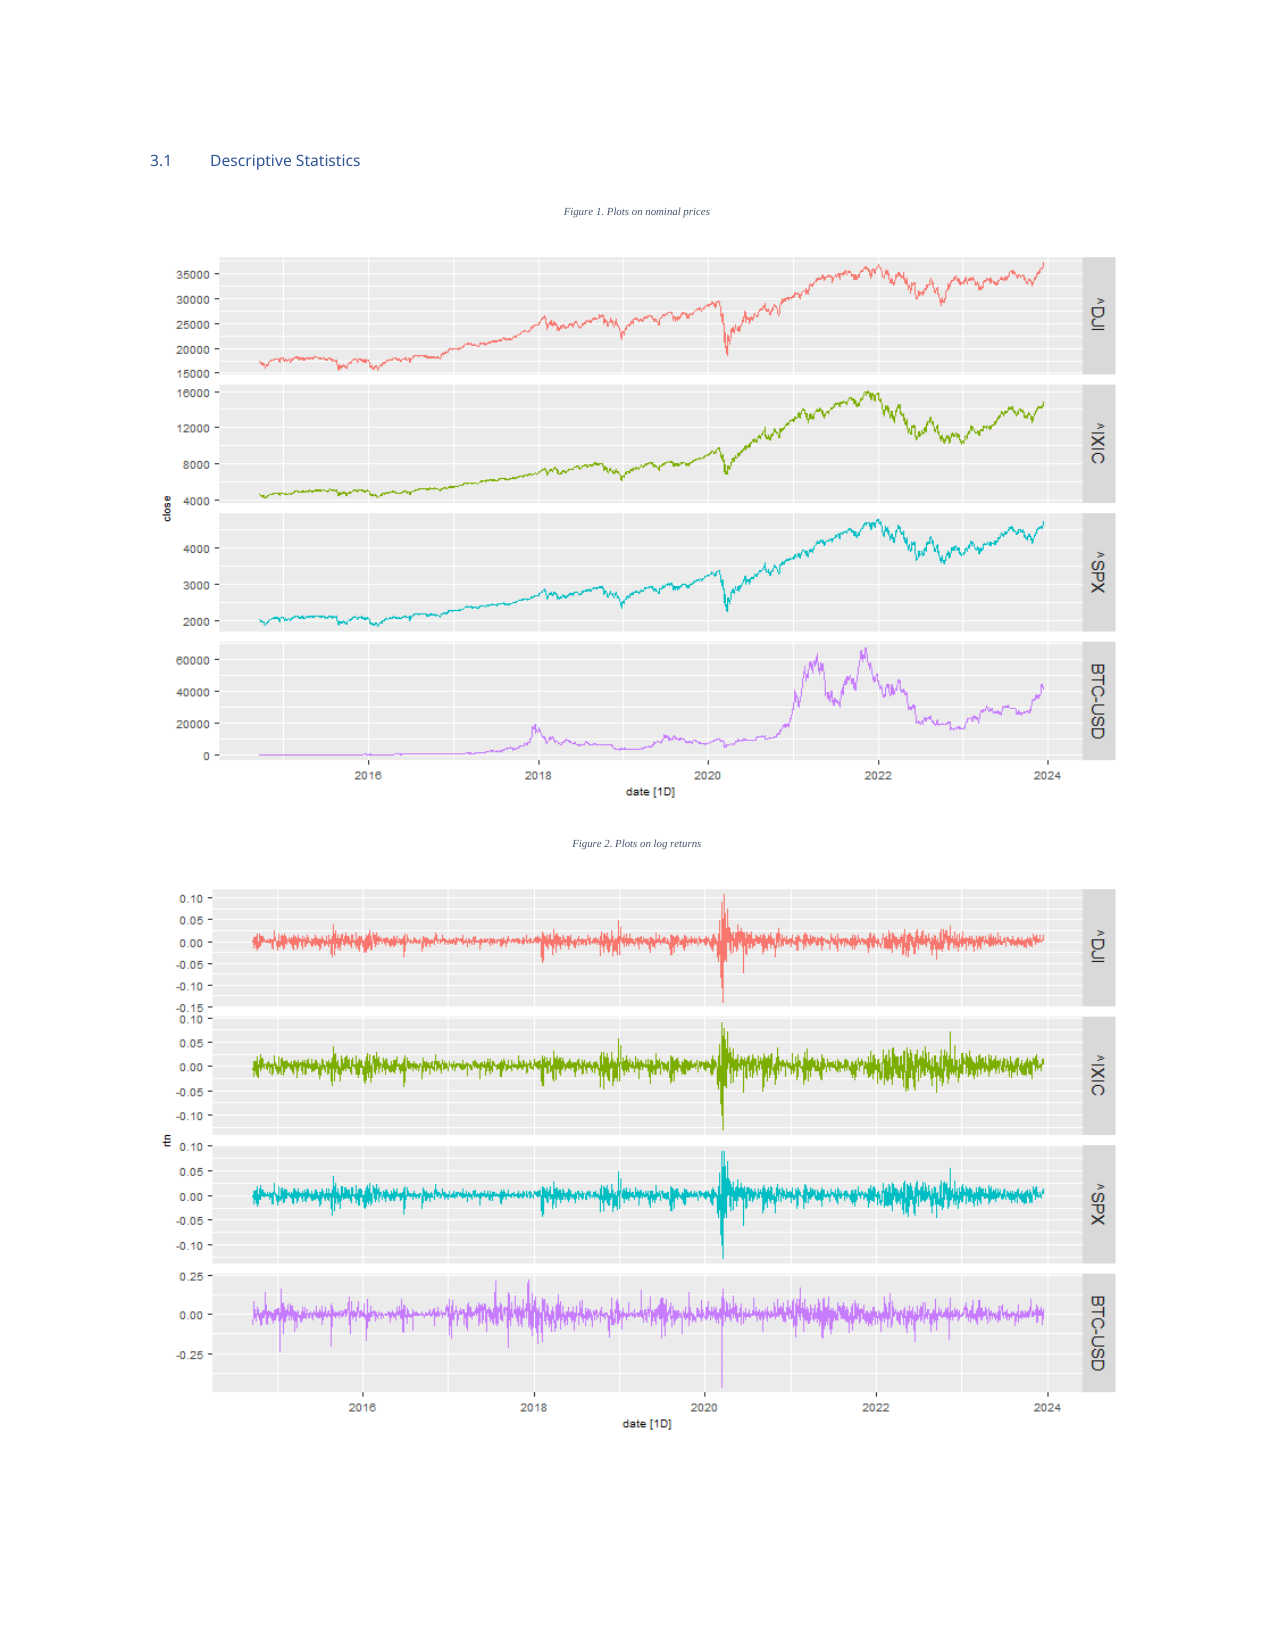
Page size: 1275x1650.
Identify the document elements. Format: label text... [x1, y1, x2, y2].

text Figure 2. Plots on log returns [150, 837, 1125, 859]
text Figure 1. Plots on nominal prices [150, 205, 1125, 227]
picture [150, 247, 1127, 808]
picture [150, 879, 1127, 1440]
subtitle Descriptive Statistics [150, 150, 1125, 187]
